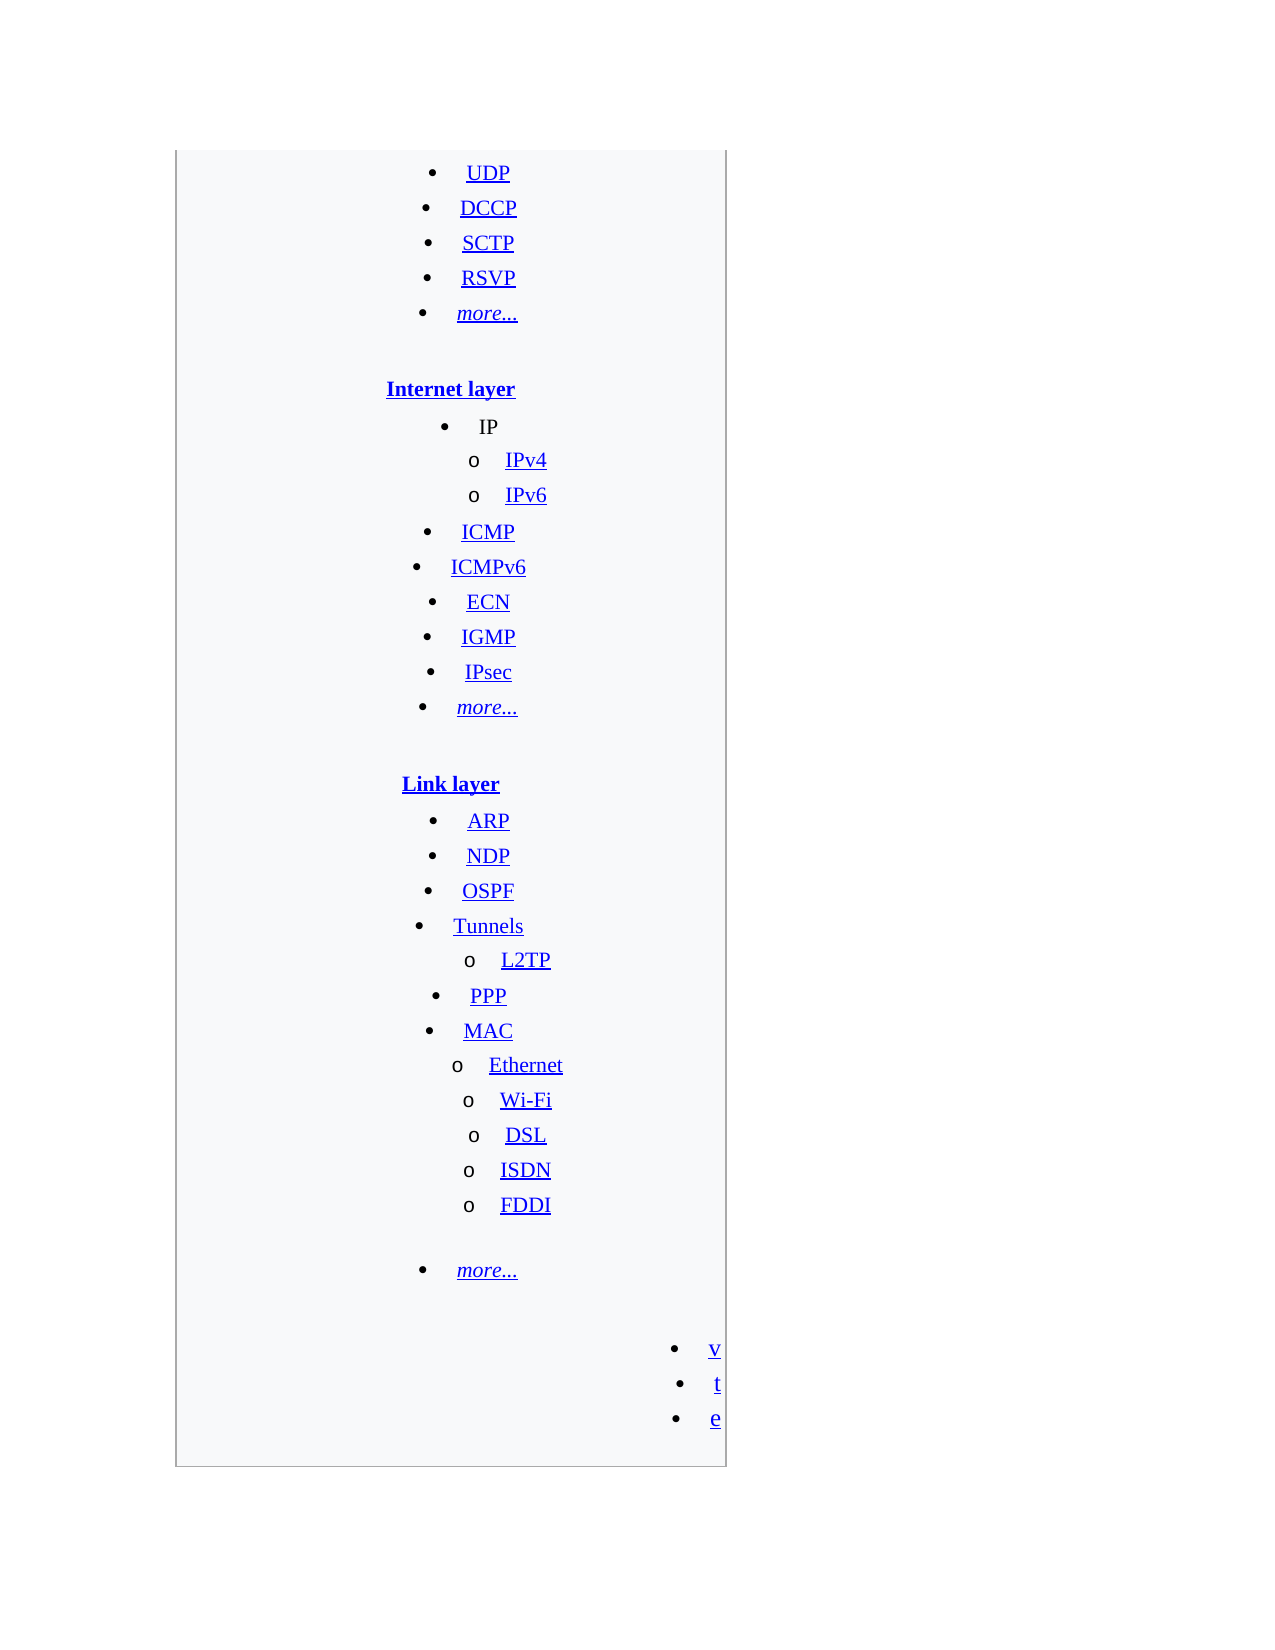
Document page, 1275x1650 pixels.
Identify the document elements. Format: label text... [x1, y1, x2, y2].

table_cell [177, 150, 725, 364]
table_cell ARP NDP OSPF Tunnels L2TP PPP MAC Ethernet Wi-Fi DSL ISDN FDDI more... [177, 798, 725, 1322]
table_cell IP IPv4 IPv6 ICMP ICMPv6 ECN IGMP IPsec more... [177, 404, 725, 758]
table_cell Internet layer [177, 364, 725, 404]
table_cell Link layer [177, 758, 725, 798]
table_cell v t e [177, 1322, 725, 1466]
